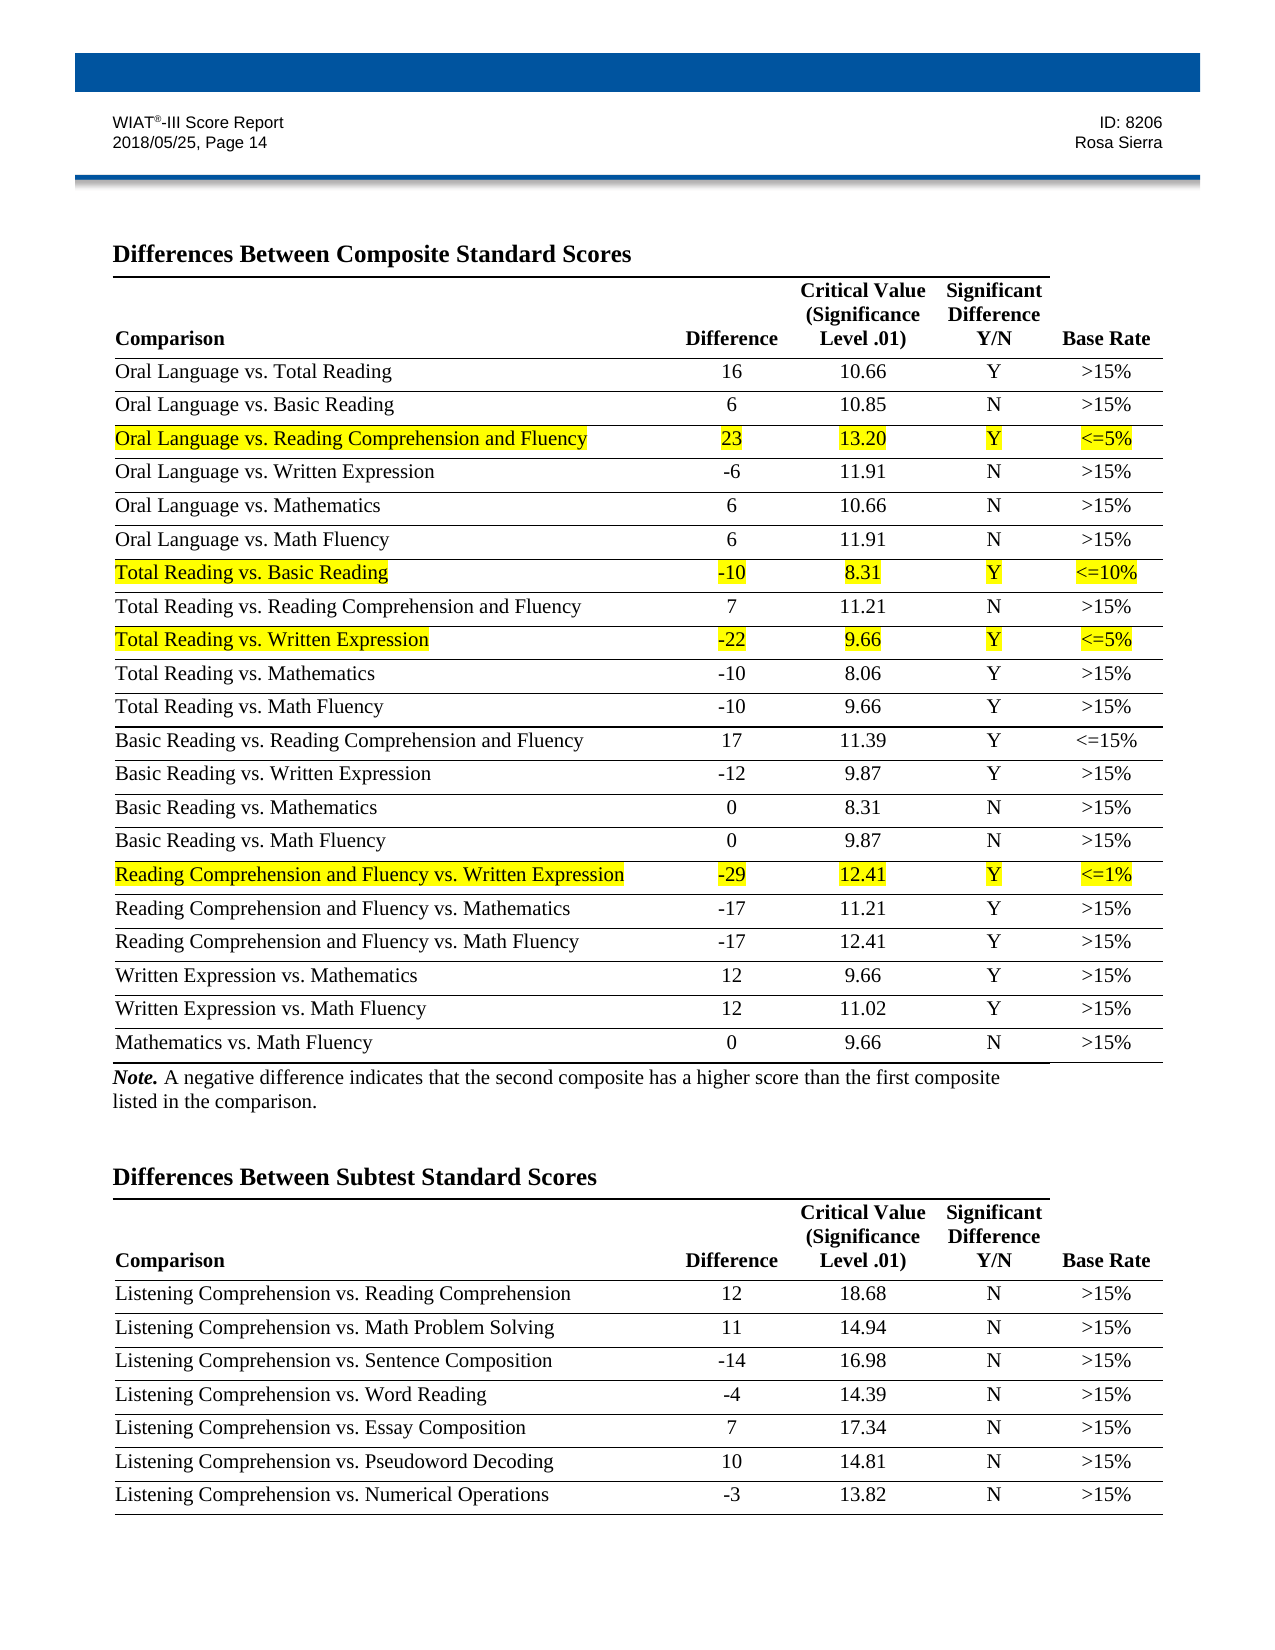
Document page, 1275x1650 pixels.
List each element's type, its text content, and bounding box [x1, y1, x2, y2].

table_cell Y [938, 962, 1050, 995]
table_cell Oral Language vs. Math Fluency [115, 526, 675, 559]
table_cell 16 [675, 359, 788, 391]
table_cell Basic Reading vs. Math Fluency [115, 828, 675, 861]
table_cell N [938, 1415, 1050, 1447]
table_cell N [938, 1381, 1050, 1414]
table_cell 12.41 [788, 929, 938, 961]
table_cell Y [938, 359, 1050, 391]
table_cell Oral Language vs. Reading Comprehension and Fluency [115, 426, 675, 458]
table_cell 14.39 [788, 1381, 938, 1414]
table_cell Comparison [115, 278, 675, 357]
table_cell >15% [1050, 1448, 1162, 1481]
table_cell <=5% [1050, 426, 1162, 458]
table_cell Base Rate [1050, 276, 1162, 357]
table_cell 10.66 [788, 359, 938, 391]
table_cell 12 [675, 962, 788, 995]
table_cell Critical Value (Significance Level .01) [788, 1200, 938, 1279]
table_cell Y [938, 694, 1050, 726]
table_cell Basic Reading vs. Mathematics [115, 795, 675, 827]
table_cell Significant Difference Y/N [938, 278, 1050, 357]
table_cell <=10% [1050, 560, 1162, 592]
table_cell Y [938, 560, 1050, 592]
table_cell Note. A negative difference indicates that the second composite has a higher score than the first composite listed in the comparison. [113, 1064, 1050, 1113]
table_cell 10 [675, 1448, 788, 1481]
table_cell Listening Comprehension vs. Sentence Composition [115, 1348, 675, 1380]
table_cell >15% [1050, 493, 1162, 525]
table_cell 7 [675, 593, 788, 626]
table_cell -29 [675, 862, 788, 894]
table_cell -12 [675, 761, 788, 793]
table_cell >15% [1050, 1381, 1162, 1414]
table_cell 8.31 [788, 795, 938, 827]
table_cell N [938, 526, 1050, 559]
table_cell Total Reading vs. Reading Comprehension and Fluency [115, 593, 675, 626]
table_cell -10 [675, 660, 788, 693]
table_cell Total Reading vs. Written Expression [115, 627, 675, 659]
table_cell N [938, 1029, 1050, 1062]
table_cell 17 [675, 728, 788, 760]
table_cell <=15% [1050, 728, 1162, 760]
table_cell Listening Comprehension vs. Essay Composition [115, 1415, 675, 1447]
table_cell Y [938, 426, 1050, 458]
table_cell Y [938, 895, 1050, 928]
table_cell 10.85 [788, 392, 938, 424]
table_cell 9.66 [788, 627, 938, 659]
table_cell N [938, 795, 1050, 827]
table_cell Reading Comprehension and Fluency vs. Mathematics [115, 895, 675, 928]
table_cell 9.87 [788, 761, 938, 793]
table_cell 12 [675, 1281, 788, 1313]
table_cell N [938, 493, 1050, 525]
table_cell >15% [1050, 526, 1162, 559]
table_cell Oral Language vs. Basic Reading [115, 392, 675, 424]
table_cell <=1% [1050, 862, 1162, 894]
table_cell >15% [1050, 895, 1162, 928]
table_cell Total Reading vs. Math Fluency [115, 694, 675, 726]
table_cell 11 [675, 1314, 788, 1347]
table_cell Y [938, 862, 1050, 894]
table_cell 13.20 [788, 426, 938, 458]
table_cell <=5% [1050, 627, 1162, 659]
table_cell Oral Language vs. Written Expression [115, 459, 675, 492]
table_cell >15% [1050, 795, 1162, 827]
table_cell >15% [1050, 828, 1162, 861]
table_cell Oral Language vs. Mathematics [115, 493, 675, 525]
table_cell >15% [1050, 996, 1162, 1028]
table_cell 6 [675, 526, 788, 559]
table_cell N [938, 1448, 1050, 1481]
table_cell 6 [675, 392, 788, 424]
table_cell >15% [1050, 459, 1162, 492]
table_cell >15% [1050, 962, 1162, 995]
table_cell Mathematics vs. Math Fluency [115, 1029, 675, 1062]
table_cell Y [938, 728, 1050, 760]
table_cell Y [938, 929, 1050, 961]
table_cell Reading Comprehension and Fluency vs. Math Fluency [115, 929, 675, 961]
table_cell N [938, 392, 1050, 424]
table_cell 0 [675, 1029, 788, 1062]
table_cell >15% [1050, 761, 1162, 793]
table_cell >15% [1050, 1281, 1162, 1313]
table_cell -6 [675, 459, 788, 492]
table_cell >15% [1050, 694, 1162, 726]
table_cell 16.98 [788, 1348, 938, 1380]
table_cell 14.94 [788, 1314, 938, 1347]
table_cell 6 [675, 493, 788, 525]
table_cell N [938, 1482, 1050, 1514]
table_cell Difference [675, 278, 788, 357]
table_cell 9.66 [788, 694, 938, 726]
table_cell Listening Comprehension vs. Pseudoword Decoding [115, 1448, 675, 1481]
table_cell 18.68 [788, 1281, 938, 1313]
table_cell 9.87 [788, 828, 938, 861]
table_cell 11.39 [788, 728, 938, 760]
table_cell N [938, 1314, 1050, 1347]
table_cell 23 [675, 426, 788, 458]
table_cell >15% [1050, 593, 1162, 626]
table_cell >15% [1050, 359, 1162, 391]
table_cell Listening Comprehension vs. Word Reading [115, 1381, 675, 1414]
table_cell N [938, 459, 1050, 492]
table_cell >15% [1050, 1314, 1162, 1347]
table_cell Significant Difference Y/N [938, 1200, 1050, 1279]
table_cell Listening Comprehension vs. Numerical Operations [115, 1482, 675, 1514]
table_cell Oral Language vs. Total Reading [115, 359, 675, 391]
table_cell Basic Reading vs. Reading Comprehension and Fluency [115, 728, 675, 760]
table_cell 9.66 [788, 1029, 938, 1062]
table_cell 14.81 [788, 1448, 938, 1481]
table_cell Critical Value (Significance Level .01) [788, 278, 938, 357]
table_header Differences Between Composite Standard Scores [113, 239, 1050, 276]
table_cell N [938, 828, 1050, 861]
table_cell 11.21 [788, 895, 938, 928]
table_cell 7 [675, 1415, 788, 1447]
table_cell >15% [1050, 1348, 1162, 1380]
table_cell N [938, 1281, 1050, 1313]
table_cell -3 [675, 1482, 788, 1514]
table_cell Total Reading vs. Basic Reading [115, 560, 675, 592]
table_cell 11.02 [788, 996, 938, 1028]
table_cell 11.21 [788, 593, 938, 626]
picture [75, 53, 1200, 92]
table_cell Difference [675, 1200, 788, 1279]
table_cell -17 [675, 929, 788, 961]
table_header Differences Between Subtest Standard Scores [113, 1162, 1050, 1198]
table_cell Written Expression vs. Mathematics [115, 962, 675, 995]
table_cell Y [938, 627, 1050, 659]
table_cell N [938, 593, 1050, 626]
table_cell 8.31 [788, 560, 938, 592]
table_cell -10 [675, 694, 788, 726]
table_cell Reading Comprehension and Fluency vs. Written Expression [115, 862, 675, 894]
table_cell Base Rate [1050, 1198, 1162, 1279]
table_cell Comparison [115, 1200, 675, 1279]
table_cell 8.06 [788, 660, 938, 693]
table_cell >15% [1050, 660, 1162, 693]
table_cell Listening Comprehension vs. Math Problem Solving [115, 1314, 675, 1347]
table_cell -4 [675, 1381, 788, 1414]
table_cell Y [938, 660, 1050, 693]
table_cell 11.91 [788, 459, 938, 492]
table_cell 9.66 [788, 962, 938, 995]
table_cell >15% [1050, 1029, 1162, 1062]
table_cell -22 [675, 627, 788, 659]
table_cell >15% [1050, 1482, 1162, 1514]
picture [75, 174, 1200, 191]
table_cell -17 [675, 895, 788, 928]
table_cell 0 [675, 828, 788, 861]
table_cell -10 [675, 560, 788, 592]
table_cell Y [938, 996, 1050, 1028]
table_cell 17.34 [788, 1415, 938, 1447]
table_cell >15% [1050, 929, 1162, 961]
table_cell Basic Reading vs. Written Expression [115, 761, 675, 793]
table_cell Listening Comprehension vs. Reading Comprehension [115, 1281, 675, 1313]
table_cell Total Reading vs. Mathematics [115, 660, 675, 693]
table_cell Y [938, 761, 1050, 793]
table_cell 11.91 [788, 526, 938, 559]
table_cell 0 [675, 795, 788, 827]
table_cell 10.66 [788, 493, 938, 525]
table_cell >15% [1050, 392, 1162, 424]
table_cell 12 [675, 996, 788, 1028]
table_cell >15% [1050, 1415, 1162, 1447]
table_cell N [938, 1348, 1050, 1380]
table_cell -14 [675, 1348, 788, 1380]
table_cell 13.82 [788, 1482, 938, 1514]
table_cell Written Expression vs. Math Fluency [115, 996, 675, 1028]
table_cell 12.41 [788, 862, 938, 894]
